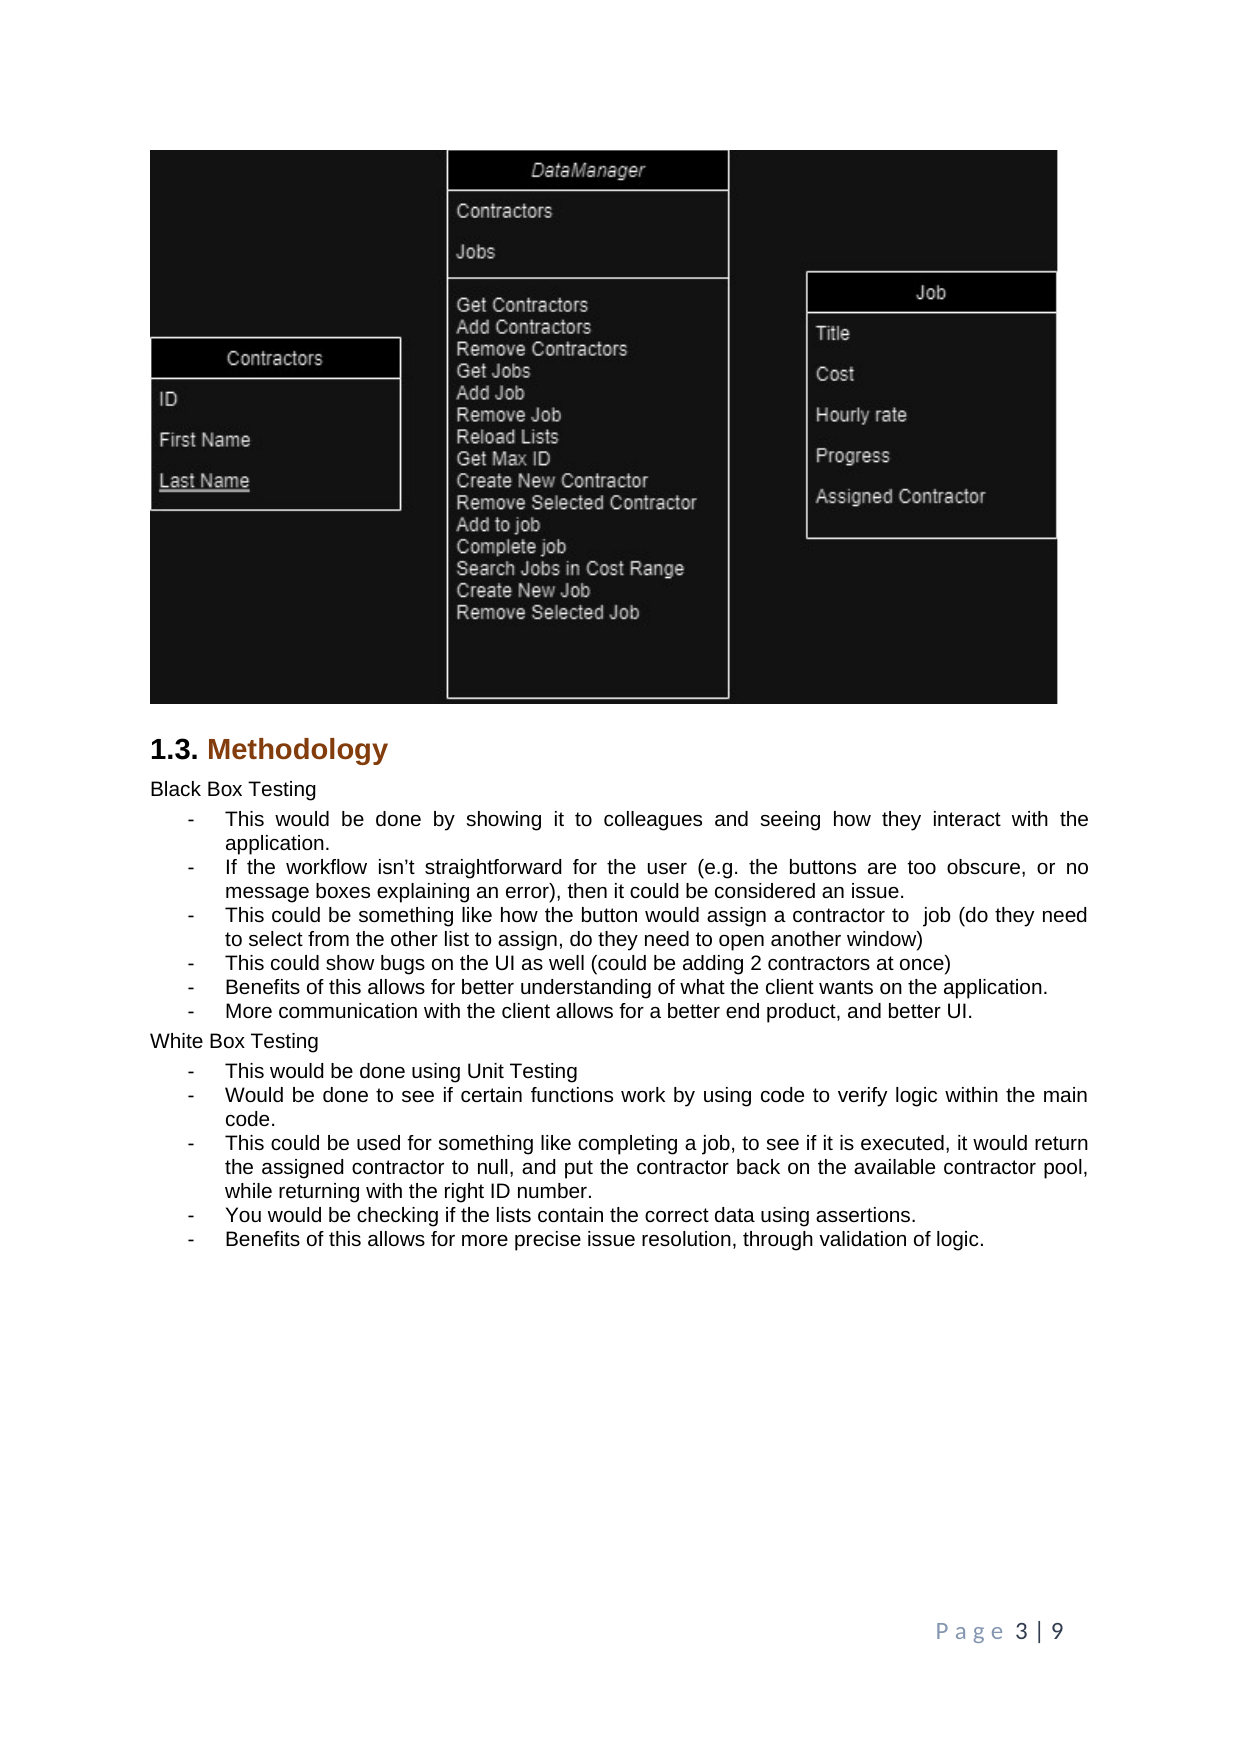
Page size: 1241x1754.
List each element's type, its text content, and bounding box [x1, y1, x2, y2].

list You would be checking if the lists contain the correct data using assertions. [187, 1203, 1090, 1227]
list Would be done to see if certain functions work by using code to verify logic within the main code. [187, 1083, 1090, 1131]
list Benefits of this allows for better understanding of what the client wants on the application. [187, 975, 1090, 999]
subtitle Methodology [150, 732, 1090, 766]
list If the workflow isn’t straightforward for the user (e.g. the buttons are too obscure, or no message boxes explaining an error), then it could be considered an issue. [187, 855, 1090, 903]
list This could be used for something like completing a job, to see if it is executed, it would return the assigned contractor to null, and put the contractor back on the available contractor pool, while returning with the right ID number. [187, 1131, 1090, 1203]
list This would be done using Unit Testing [187, 1059, 1090, 1083]
picture [150, 150, 1058, 704]
list This could be something like how the button would assign a contractor to job (do they need to select from the other list to assign, do they need to open another window) [187, 903, 1090, 951]
text White Box Testing [150, 1029, 1090, 1053]
list This would be done by showing it to colleagues and seeing how they interact with the application. [187, 807, 1090, 855]
text Black Box Testing [150, 777, 1090, 801]
list More communication with the client allows for a better end product, and better UI. [187, 999, 1090, 1023]
list Benefits of this allows for more precise issue resolution, through validation of logic. [187, 1227, 1090, 1251]
list This could show bugs on the UI as well (could be adding 2 contractors at once) [187, 951, 1090, 975]
